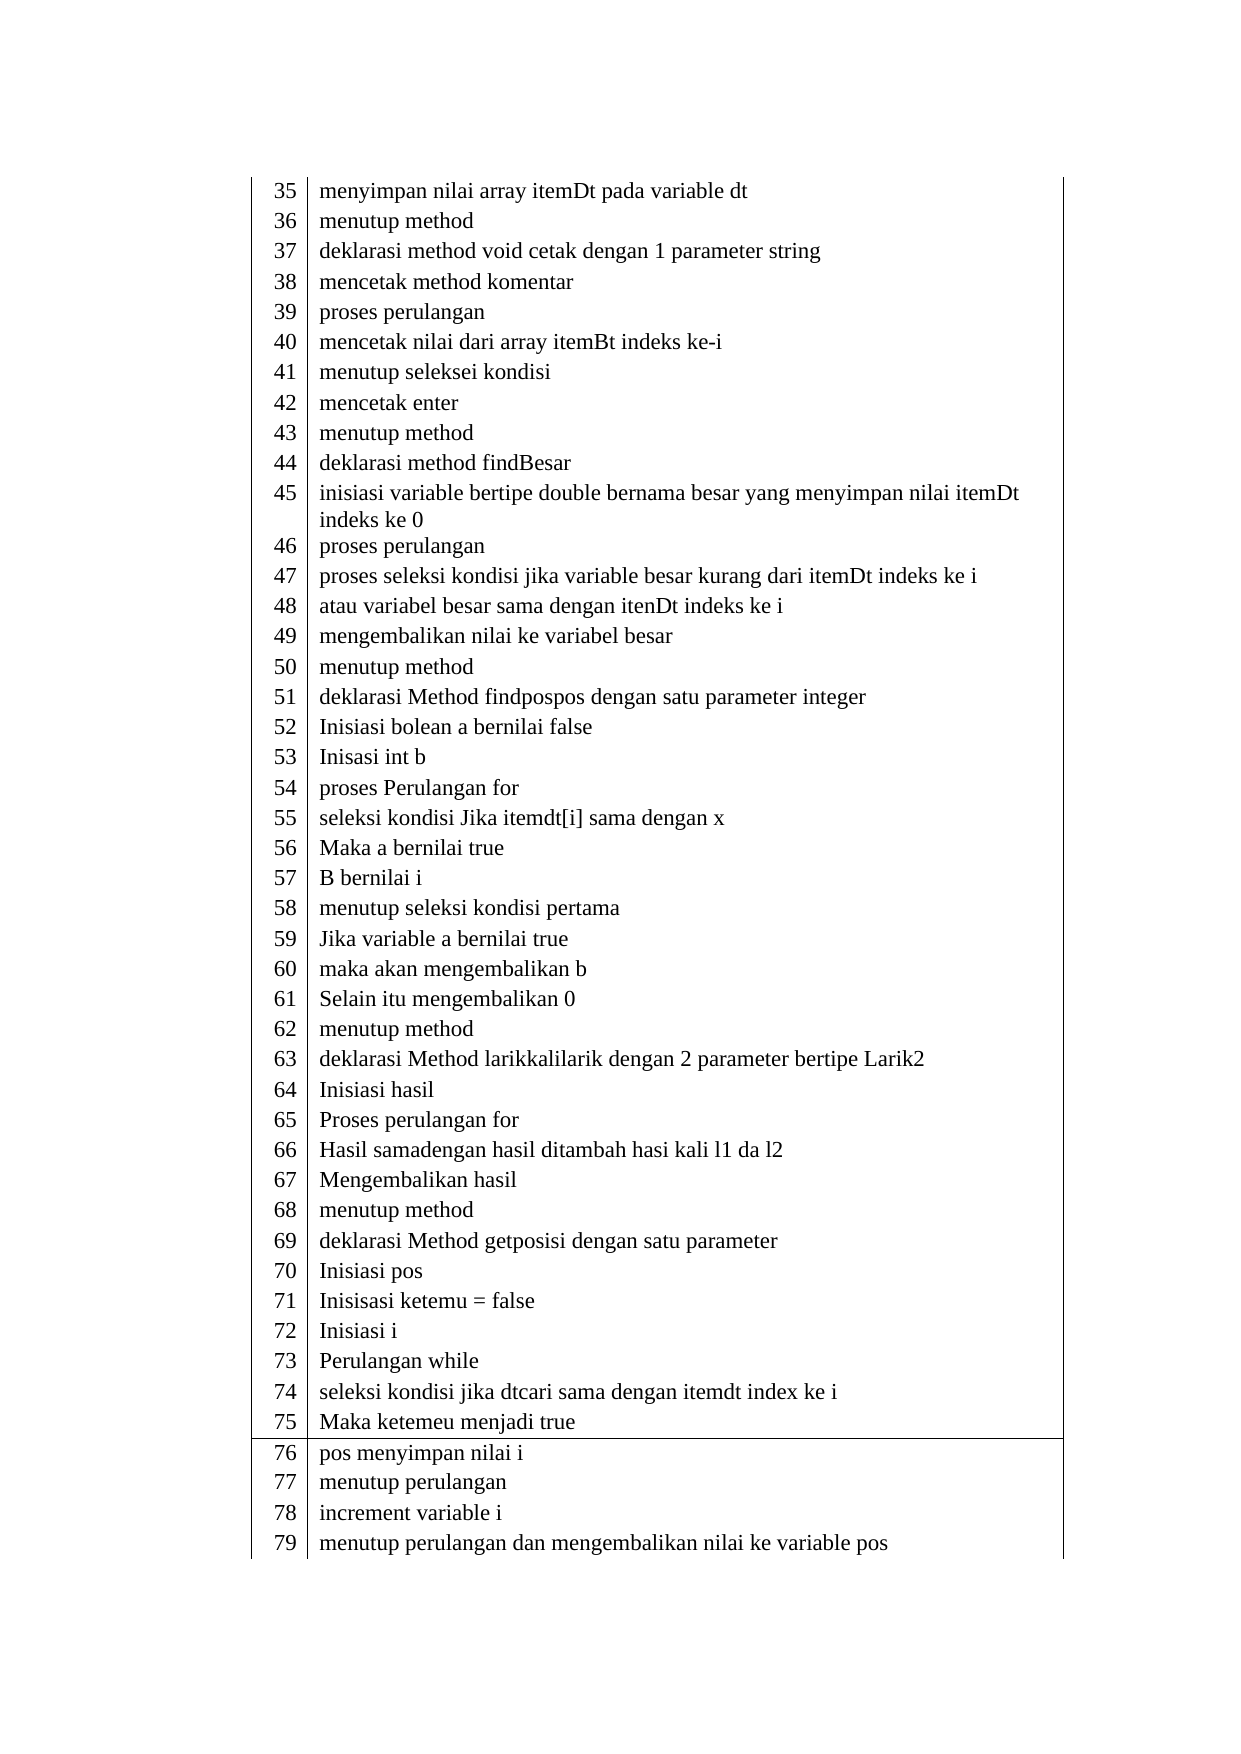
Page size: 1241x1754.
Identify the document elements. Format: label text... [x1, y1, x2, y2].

table_cell proses perulangan [308, 298, 1063, 328]
table_cell 79 [252, 1529, 307, 1559]
table_cell 68 [252, 1197, 307, 1227]
table_cell 60 [252, 955, 307, 985]
table_cell 41 [252, 359, 307, 389]
table_cell 48 [252, 593, 307, 623]
table_cell menutup method [308, 1197, 1063, 1227]
table_cell deklarasi Method larikkalilarik dengan 2 parameter bertipe Larik2 [308, 1046, 1063, 1076]
table_cell 73 [252, 1348, 307, 1378]
table_cell proses Perulangan for [308, 774, 1063, 804]
table_cell 54 [252, 774, 307, 804]
table_cell 64 [252, 1076, 307, 1106]
table_cell maka akan mengembalikan b [308, 955, 1063, 985]
table_cell Maka a bernilai true [308, 834, 1063, 864]
table_cell Inisiasi bolean a bernilai false [308, 713, 1063, 743]
table_cell 69 [252, 1227, 307, 1257]
table_cell 77 [252, 1469, 307, 1499]
table_cell 44 [252, 449, 307, 479]
table_cell B bernilai i [308, 864, 1063, 894]
table_cell Jika variable a bernilai true [308, 925, 1063, 955]
table_cell 55 [252, 804, 307, 834]
table_cell mengembalikan nilai ke variabel besar [308, 623, 1063, 653]
table_cell 61 [252, 985, 307, 1015]
table_cell 59 [252, 925, 307, 955]
table_cell Hasil samadengan hasil ditambah hasi kali l1 da l2 [308, 1136, 1063, 1166]
table_cell 51 [252, 683, 307, 713]
table_cell 35 [252, 177, 307, 207]
table_cell Inisisasi ketemu = false [308, 1287, 1063, 1317]
table_cell 63 [252, 1046, 307, 1076]
table_cell 72 [252, 1318, 307, 1348]
table_cell Inisasi int b [308, 744, 1063, 774]
table_cell 36 [252, 208, 307, 238]
table_cell Maka ketemeu menjadi true [308, 1408, 1063, 1438]
table_cell menutup perulangan [308, 1469, 1063, 1499]
table_cell deklarasi method findBesar [308, 449, 1063, 479]
table_cell 71 [252, 1287, 307, 1317]
table_cell 43 [252, 419, 307, 449]
table_cell 45 [252, 479, 307, 532]
table_cell 65 [252, 1106, 307, 1136]
table_cell 42 [252, 389, 307, 419]
table_cell menutup seleksei kondisi [308, 359, 1063, 389]
table_cell seleksi kondisi jika dtcari sama dengan itemdt index ke i [308, 1378, 1063, 1408]
table_cell 47 [252, 562, 307, 592]
table_cell inisiasi variable bertipe double bernama besar yang menyimpan nilai itemDt indeks ke 0 [308, 479, 1063, 532]
table_cell 66 [252, 1136, 307, 1166]
table_cell 67 [252, 1166, 307, 1197]
table_cell menutup seleksi kondisi pertama [308, 895, 1063, 925]
table_cell 74 [252, 1378, 307, 1408]
table_cell Proses perulangan for [308, 1106, 1063, 1136]
table_cell Inisiasi hasil [308, 1076, 1063, 1106]
table_cell deklarasi Method findpospos dengan satu parameter integer [308, 683, 1063, 713]
table_cell proses seleksi kondisi jika variable besar kurang dari itemDt indeks ke i [308, 562, 1063, 592]
table_cell atau variabel besar sama dengan itenDt indeks ke i [308, 593, 1063, 623]
table_cell proses perulangan [308, 532, 1063, 562]
table_cell mencetak enter [308, 389, 1063, 419]
table_cell pos menyimpan nilai i [308, 1439, 1063, 1468]
table_cell 40 [252, 328, 307, 358]
table_cell mencetak method komentar [308, 268, 1063, 298]
table_cell 70 [252, 1257, 307, 1287]
table_cell 49 [252, 623, 307, 653]
table_cell 50 [252, 653, 307, 683]
table_cell 56 [252, 834, 307, 864]
table_cell increment variable i [308, 1499, 1063, 1529]
table_cell seleksi kondisi Jika itemdt[i] sama dengan x [308, 804, 1063, 834]
table_cell Inisiasi i [308, 1318, 1063, 1348]
table_cell Mengembalikan hasil [308, 1166, 1063, 1197]
table_cell 39 [252, 298, 307, 328]
table_cell deklarasi Method getposisi dengan satu parameter [308, 1227, 1063, 1257]
table_cell 58 [252, 895, 307, 925]
table_cell Selain itu mengembalikan 0 [308, 985, 1063, 1015]
table_cell menutup method [308, 419, 1063, 449]
table_cell 75 [252, 1408, 307, 1438]
table_cell menyimpan nilai array itemDt pada variable dt [308, 177, 1063, 207]
table_cell 38 [252, 268, 307, 298]
table_cell 78 [252, 1499, 307, 1529]
table_cell 57 [252, 864, 307, 894]
table_cell menutup method [308, 208, 1063, 238]
table_cell 46 [252, 532, 307, 562]
table_cell menutup method [308, 653, 1063, 683]
table_cell 62 [252, 1015, 307, 1046]
table_cell deklarasi method void cetak dengan 1 parameter string [308, 238, 1063, 268]
table_cell 37 [252, 238, 307, 268]
table_cell mencetak nilai dari array itemBt indeks ke-i [308, 328, 1063, 358]
table_cell Perulangan while [308, 1348, 1063, 1378]
table_cell 53 [252, 744, 307, 774]
table_cell menutup perulangan dan mengembalikan nilai ke variable pos [308, 1529, 1063, 1559]
table_cell menutup method [308, 1015, 1063, 1046]
table_cell Inisiasi pos [308, 1257, 1063, 1287]
table_cell 76 [252, 1439, 307, 1468]
table_cell 52 [252, 713, 307, 743]
